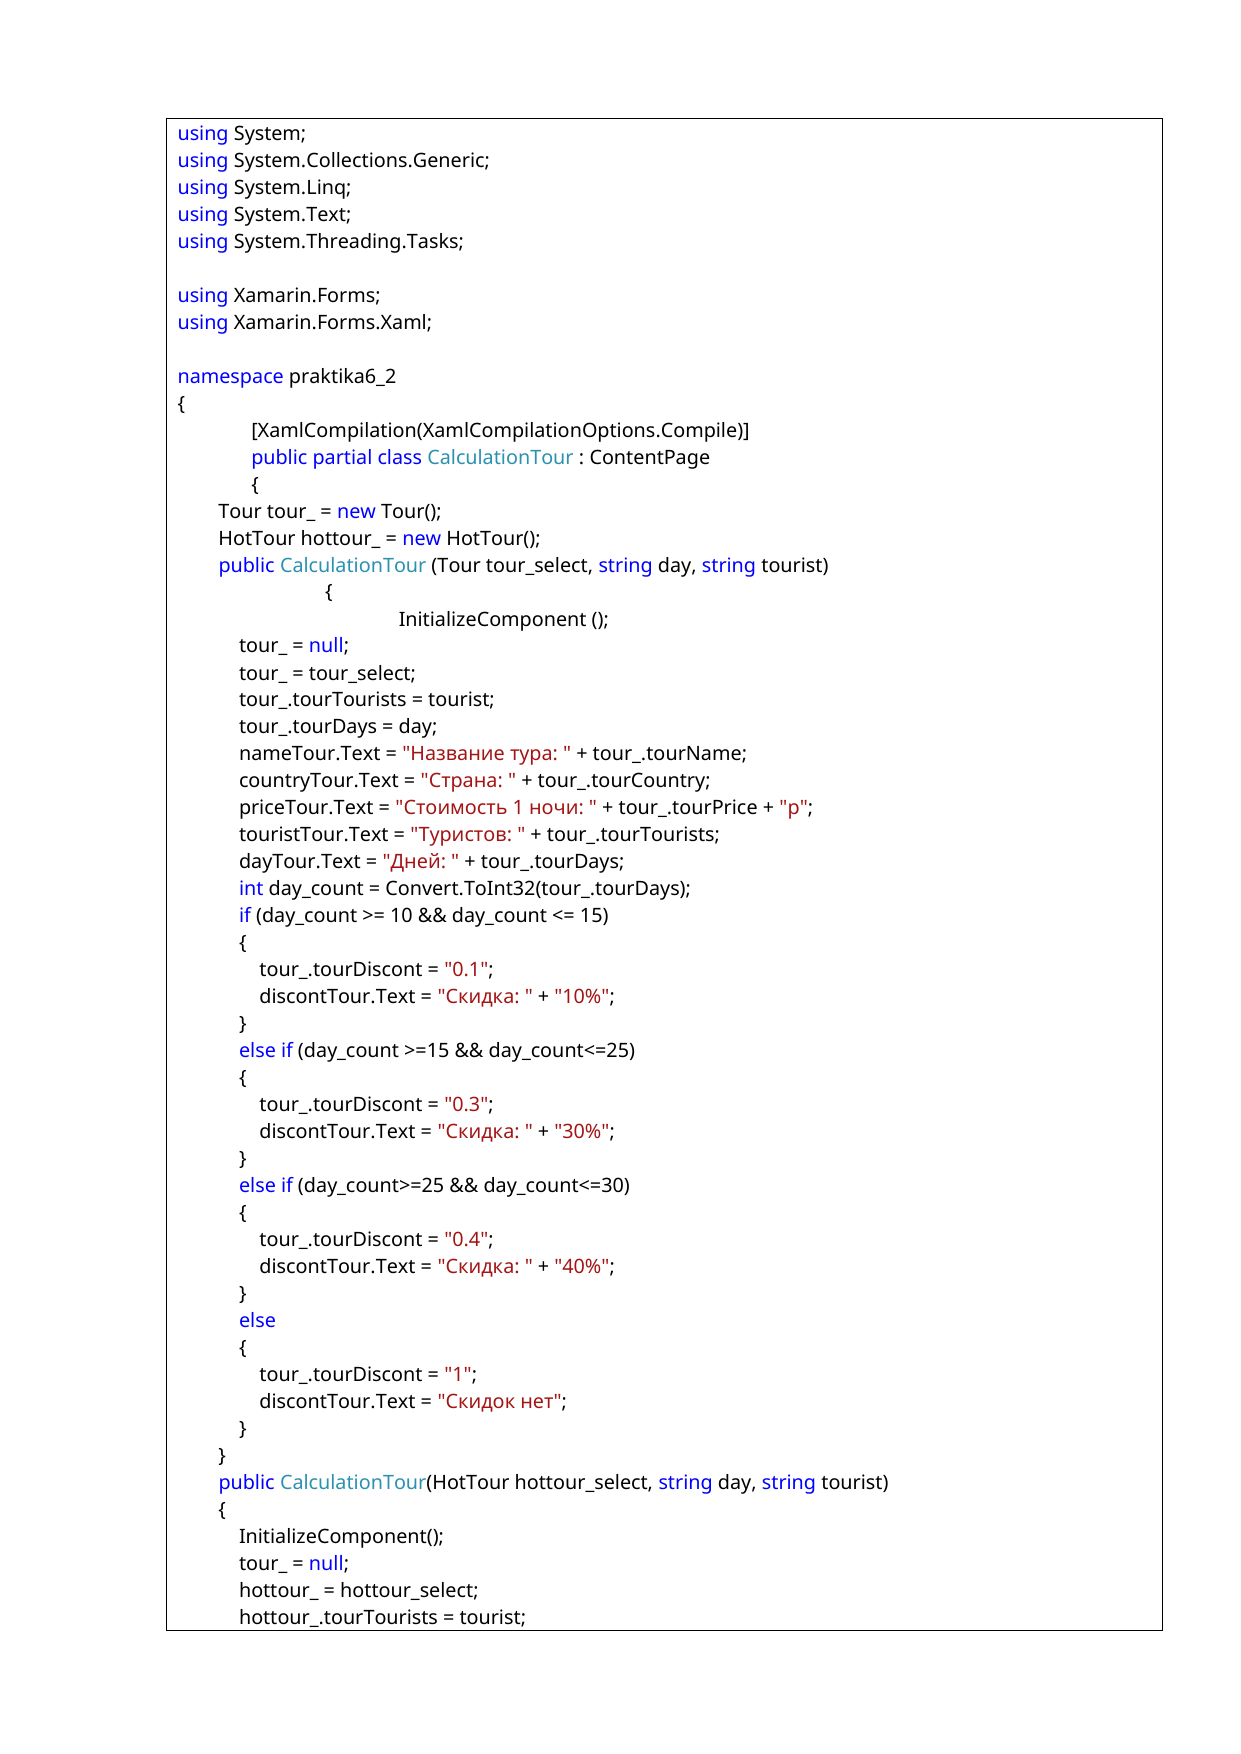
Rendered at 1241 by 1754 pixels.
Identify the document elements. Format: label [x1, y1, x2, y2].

table_header [167, 119, 1162, 1630]
